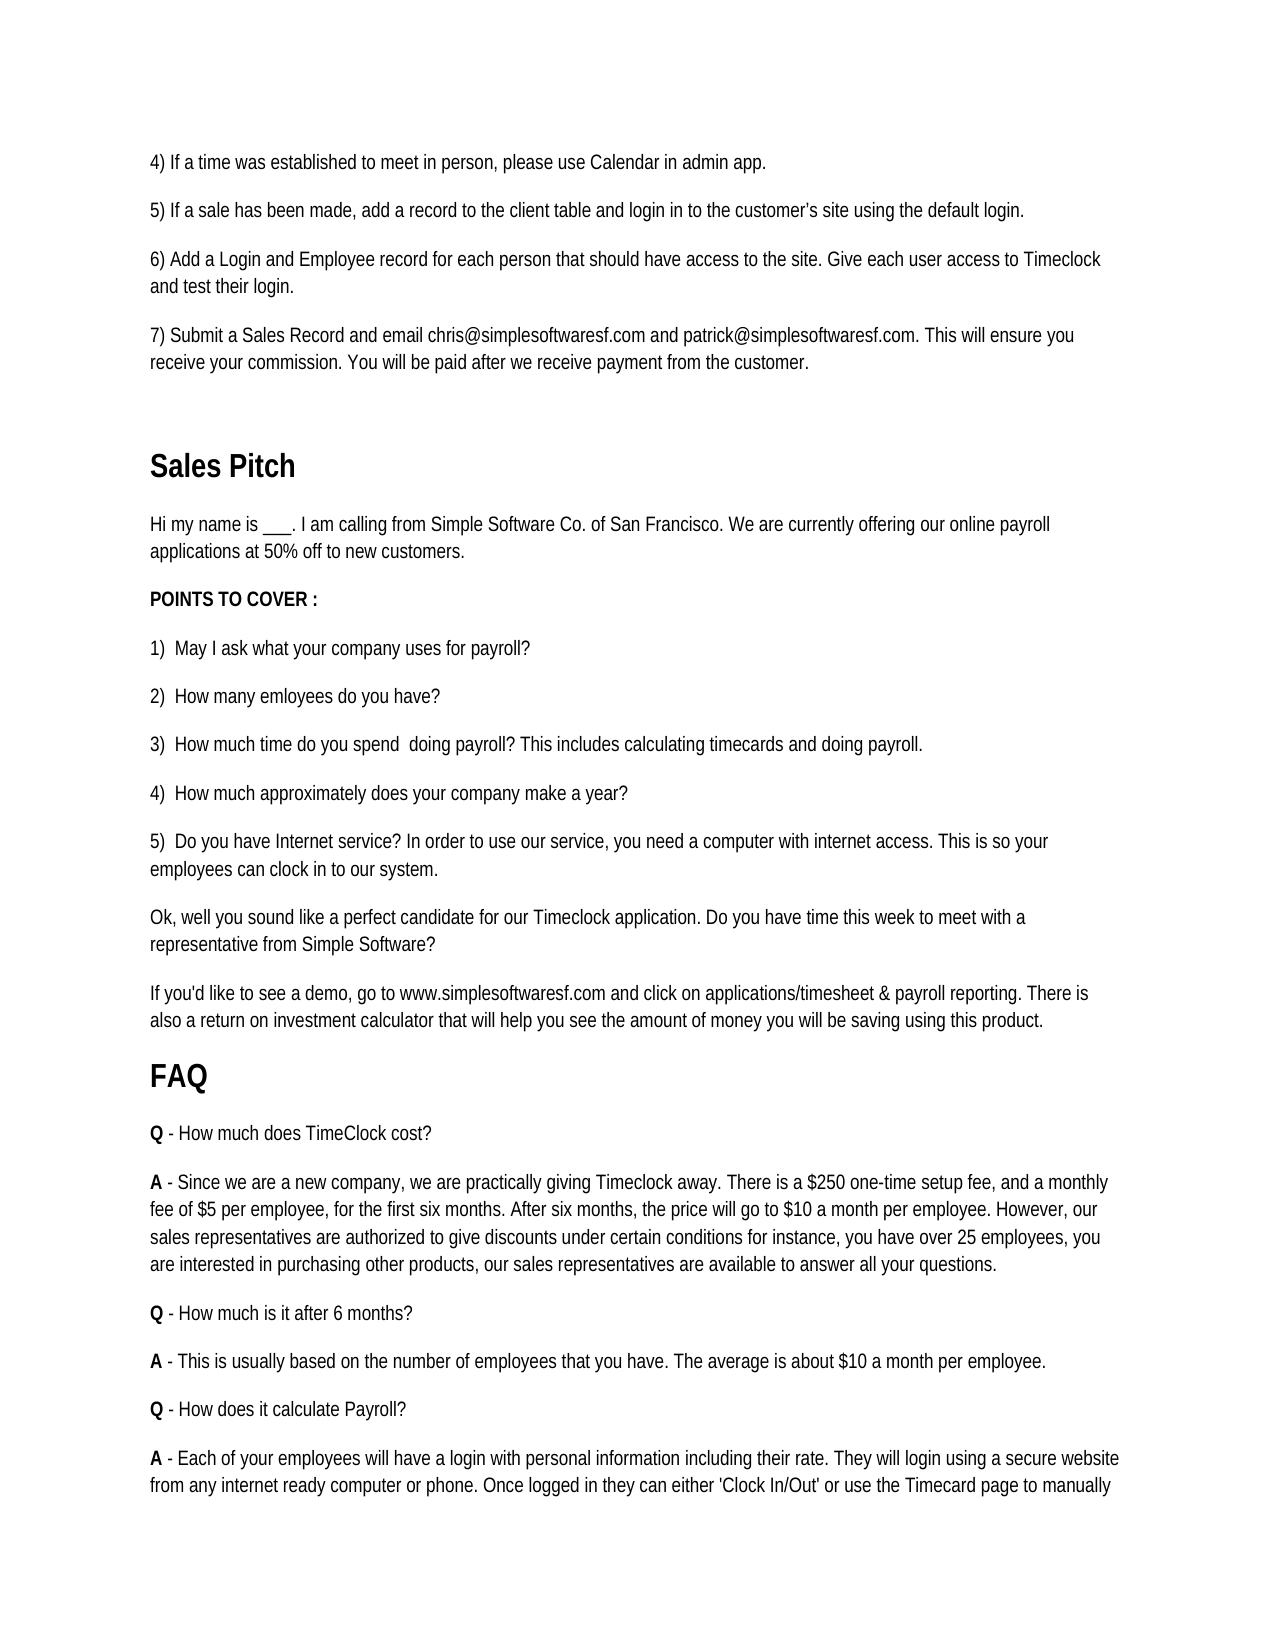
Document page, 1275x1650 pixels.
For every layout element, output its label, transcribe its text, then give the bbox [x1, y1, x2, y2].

text Sales Pitch [150, 447, 1125, 485]
text 4) If a time was established to meet in person, please use Calendar in admin app. [150, 150, 1125, 174]
text POINTS TO COVER : [150, 587, 1125, 611]
text 4) How much approximately does your company make a year? [150, 781, 1125, 804]
text 5) If a sale has been made, add a record to the client table and login in to the customer’s site using the default login. [150, 198, 1125, 222]
text A - Since we are a new company, we are practically giving Timeclock away. There is a $250 one-time setup fee, and a monthly fee of $5 per employee, for the first six months. After six months, the price will go to $10 a month per employee. However, our sales representatives are authorized to give discounts under certain conditions for instance, you have over 25 employees, you are interested in purchasing other products, our sales representatives are available to answer all your questions. [150, 1169, 1125, 1276]
text Q - How much does TimeClock cost? [150, 1121, 1125, 1145]
text 1) May I ask what your company uses for payroll? [150, 636, 1125, 659]
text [150, 1445, 1125, 1497]
text 2) How many emloyees do you have? [150, 684, 1125, 708]
text 5) Do you have Internet service? In order to use our service, you need a computer with internet access. This is so your employees can clock in to our system. [150, 829, 1125, 880]
text Ok, well you sound like a perfect candidate for our Timeclock application. Do you have time this week to meet with a representative from Simple Software? [150, 905, 1125, 956]
text A - This is usually based on the number of employees that you have. The average is about $10 a month per employee. [150, 1349, 1125, 1373]
text 7) Submit a Sales Record and email chris@simplesoftwaresf.com and patrick@simplesoftwaresf.com. This will ensure you receive your commission. You will be paid after we receive payment from the customer. [150, 322, 1125, 374]
text 6) Add a Login and Employee record for each person that should have access to the site. Give each user access to Timeclock and test their login. [150, 247, 1125, 298]
text Q - How does it calculate Payroll? [150, 1397, 1125, 1421]
text Hi my name is ___. I am calling from Simple Software Co. of San Francisco. We are currently offering our online payroll applications at 50% off to new customers. [150, 511, 1125, 563]
text If you'd like to see a demo, go to www.simplesoftwaresf.com and click on applications/timesheet & payroll reporting. There is also a return on investment calculator that will help you see the amount of money you will be saving using this product. [150, 981, 1125, 1032]
text FAQ [150, 1056, 1125, 1095]
text 3) How much time do you spend doing payroll? This includes calculating timecards and doing payroll. [150, 732, 1125, 756]
text Q - How much is it after 6 months? [150, 1300, 1125, 1324]
